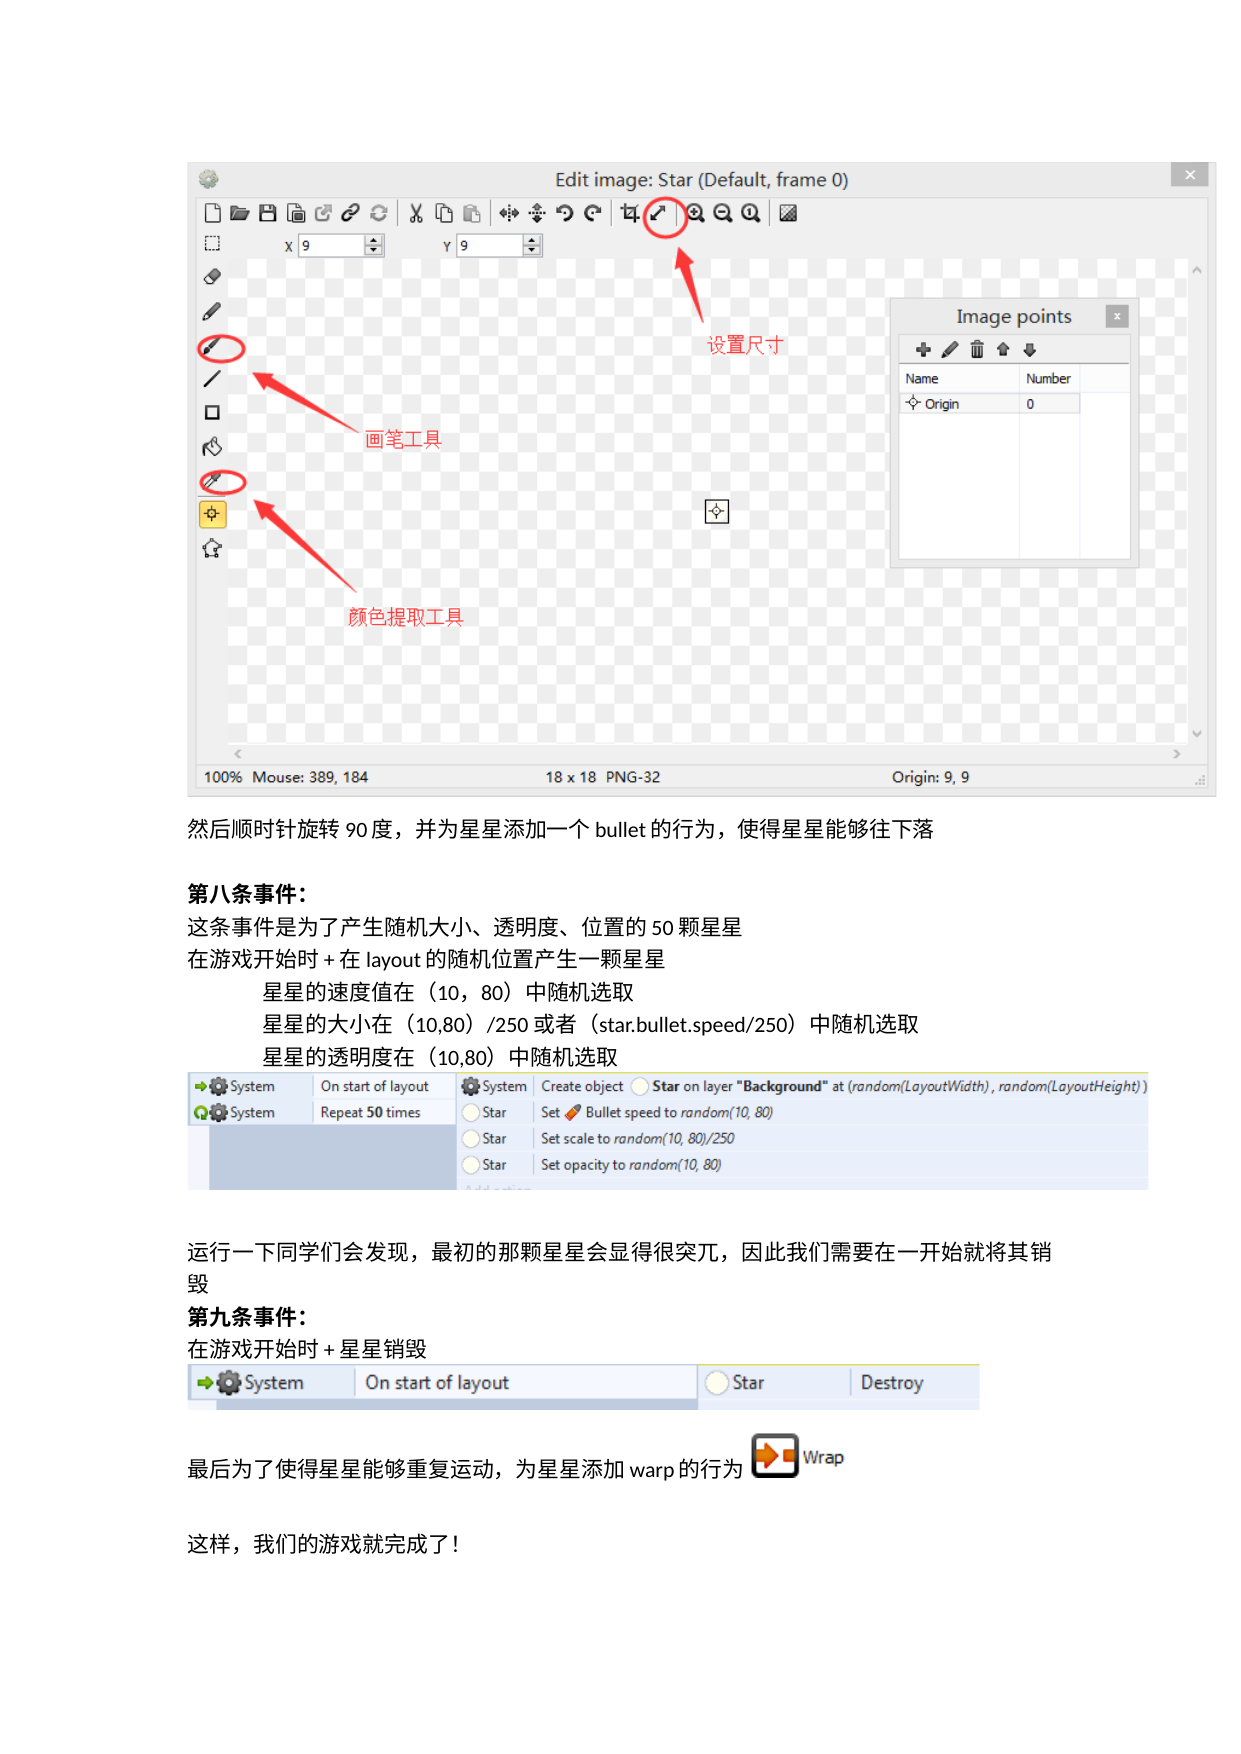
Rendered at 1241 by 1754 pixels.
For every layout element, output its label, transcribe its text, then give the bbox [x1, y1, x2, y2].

picture [187, 1364, 980, 1410]
text 然后顺时针旋转90度，并为星星添加一个bullet的行为，使得星星能够往下落 [187, 812, 1053, 844]
text 星星的大小在（10,80）/250 或者（star.bullet.speed/250）中随机选取 [187, 1007, 1053, 1039]
text 第八条事件： [187, 877, 1053, 909]
text 在游戏开始时 + 在layout的随机位置产生一颗星星 [187, 942, 1053, 974]
text 运行一下同学们会发现，最初的那颗星星会显得很突兀，因此我们需要在一开始就将其销毁 [187, 1234, 1053, 1299]
picture [187, 162, 1217, 797]
text 这条事件是为了产生随机大小、透明度、位置的50颗星星 [187, 909, 1053, 942]
text 第九条事件： [187, 1299, 1053, 1332]
text 在游戏开始时 + 星星销毁 [187, 1332, 1053, 1364]
picture [744, 1429, 856, 1478]
text 最后为了使得星星能够重复运动，为星星添加warp的行为 [187, 1429, 1053, 1494]
picture [187, 1072, 1149, 1190]
text 这样，我们的游戏就完成了！ [187, 1527, 1053, 1559]
text 星星的透明度在（10,80）中随机选取 [187, 1039, 1053, 1072]
text 星星的速度值在（10，80）中随机选取 [187, 974, 1053, 1007]
